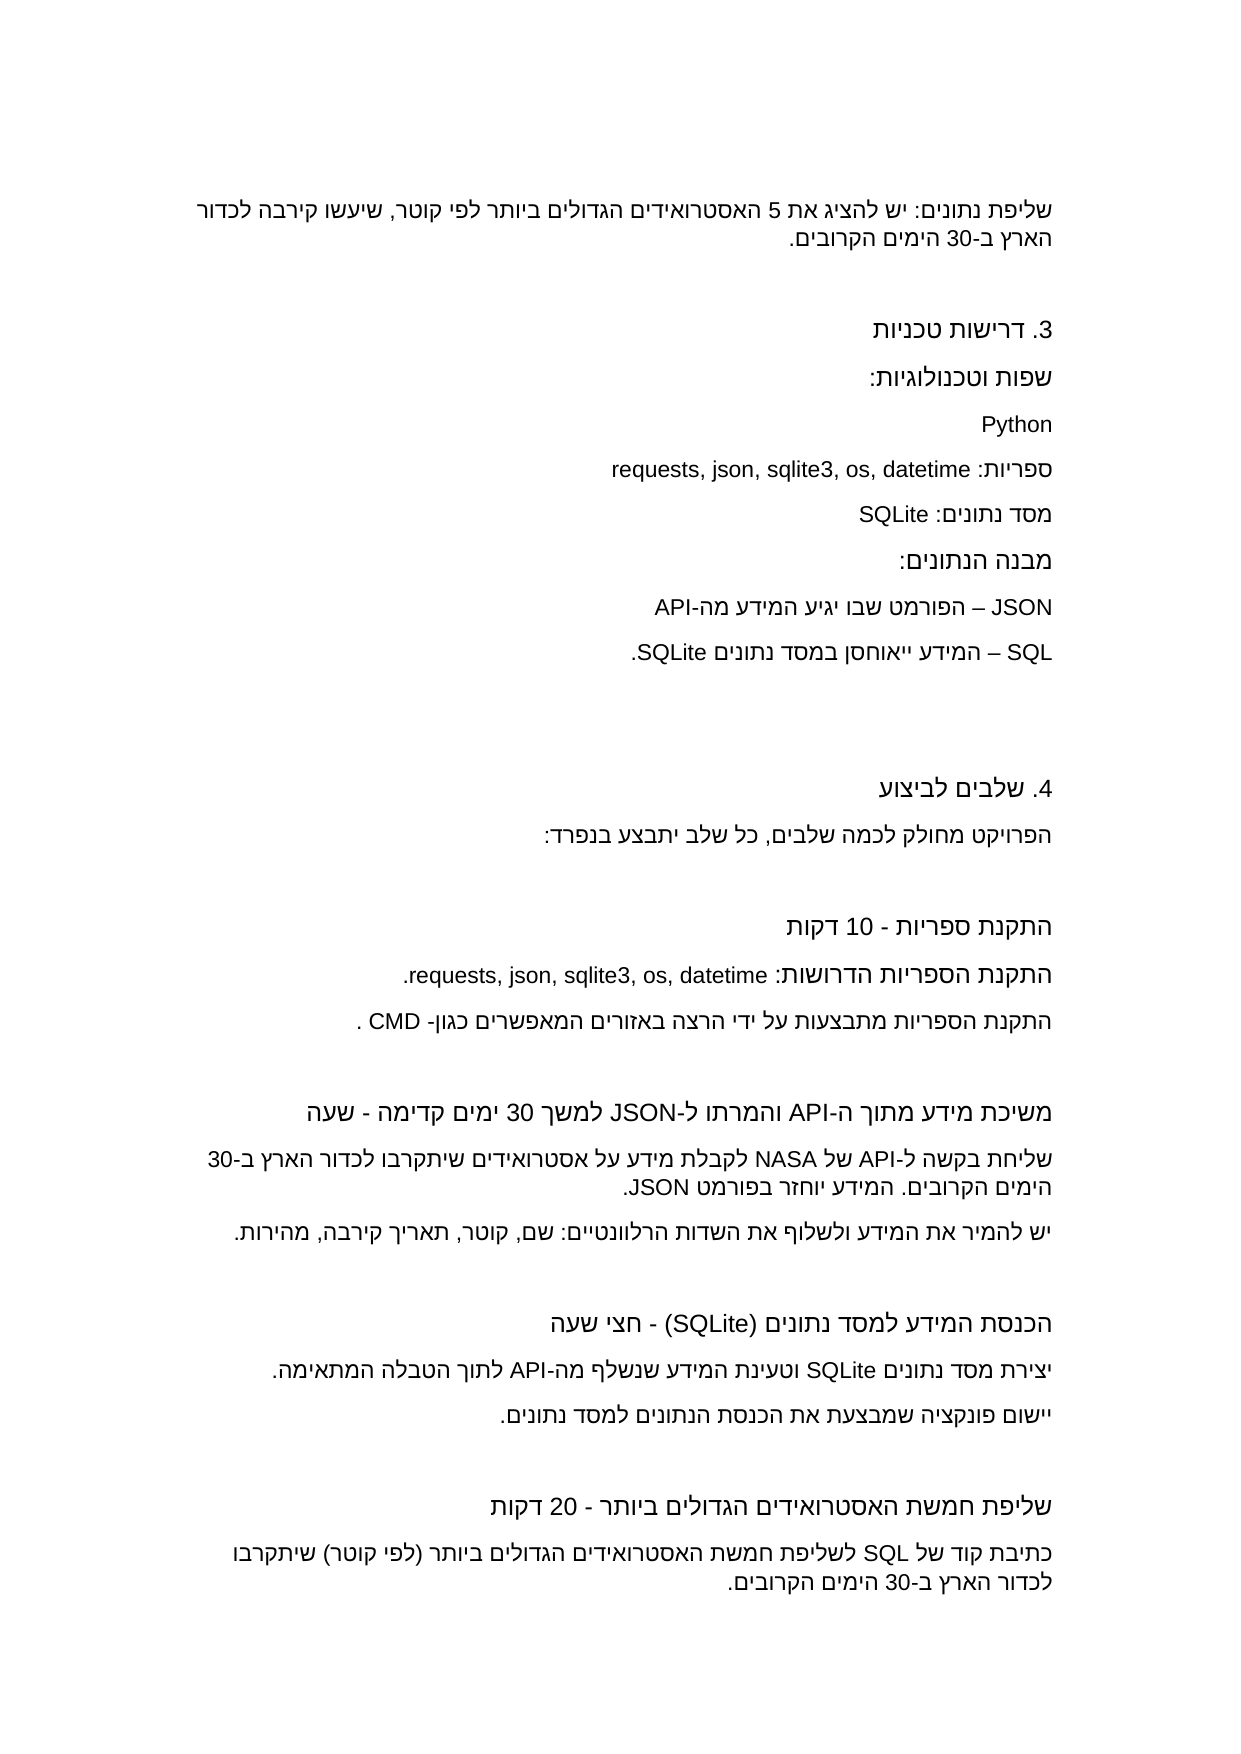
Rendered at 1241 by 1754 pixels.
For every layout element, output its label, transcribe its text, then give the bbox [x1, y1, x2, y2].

text שליפת נתונים: יש להציג את 5 האסטרואידים הגדולים ביותר לפי קוטר, שיעשו קירבה לכדור הארץ ב-30 הימים הקרובים. [187, 197, 1053, 252]
text 3. דרישות טכניות [187, 316, 1053, 344]
text שליפת חמשת האסטרואידים הגדולים ביותר - 20 דקות [187, 1492, 1053, 1521]
text התקנת הספריות הדרושות: requests, json, sqlite3, os, datetime. [187, 960, 1053, 989]
text Python [187, 411, 1053, 437]
text שליחת בקשה ל-API של NASA לקבלת מידע על אסטרואידים שיתקרבו לכדור הארץ ב-30 הימים הקרובים. המידע יוחזר בפורמט JSON. [187, 1146, 1053, 1200]
text 4. שלבים לביצוע [187, 774, 1053, 803]
text התקנת הספריות מתבצעות על ידי הרצה באזורים המאפשרים כגון- CMD . [187, 1008, 1053, 1034]
text יצירת מסד נתונים SQLite וטעינת המידע שנשלף מה-API לתוך הטבלה המתאימה. [187, 1357, 1053, 1383]
text יישום פונקציה שמבצעת את הכנסת הנתונים למסד נתונים. [187, 1402, 1053, 1428]
text SQL – המידע ייאוחסן במסד נתונים SQLite. [187, 639, 1053, 665]
text הפרויקט מחולק לכמה שלבים, כל שלב יתבצע בנפרד: [187, 822, 1053, 848]
text התקנת ספריות - 10 דקות [187, 912, 1053, 941]
text הכנסת המידע למסד נתונים (SQLite) - חצי שעה [187, 1309, 1053, 1338]
text מבנה הנתונים: [187, 546, 1053, 575]
text יש להמיר את המידע ולשלוף את השדות הרלוונטיים: שם, קוטר, תאריך קירבה, מהירות. [187, 1219, 1053, 1246]
text ספריות: requests, json, sqlite3, os, datetime [187, 456, 1053, 482]
text JSON – הפורמט שבו יגיע המידע מה-API [187, 594, 1053, 620]
text כתיבת קוד של SQL לשליפת חמשת האסטרואידים הגדולים ביותר (לפי קוטר) שיתקרבו לכדור הארץ ב-30 הימים הקרובים. [187, 1540, 1053, 1595]
text משיכת מידע מתוך ה-API והמרתו ל-JSON למשך 30 ימים קדימה - שעה [187, 1098, 1053, 1127]
text שפות וטכנולוגיות: [187, 363, 1053, 392]
text מסד נתונים: SQLite [187, 501, 1053, 527]
